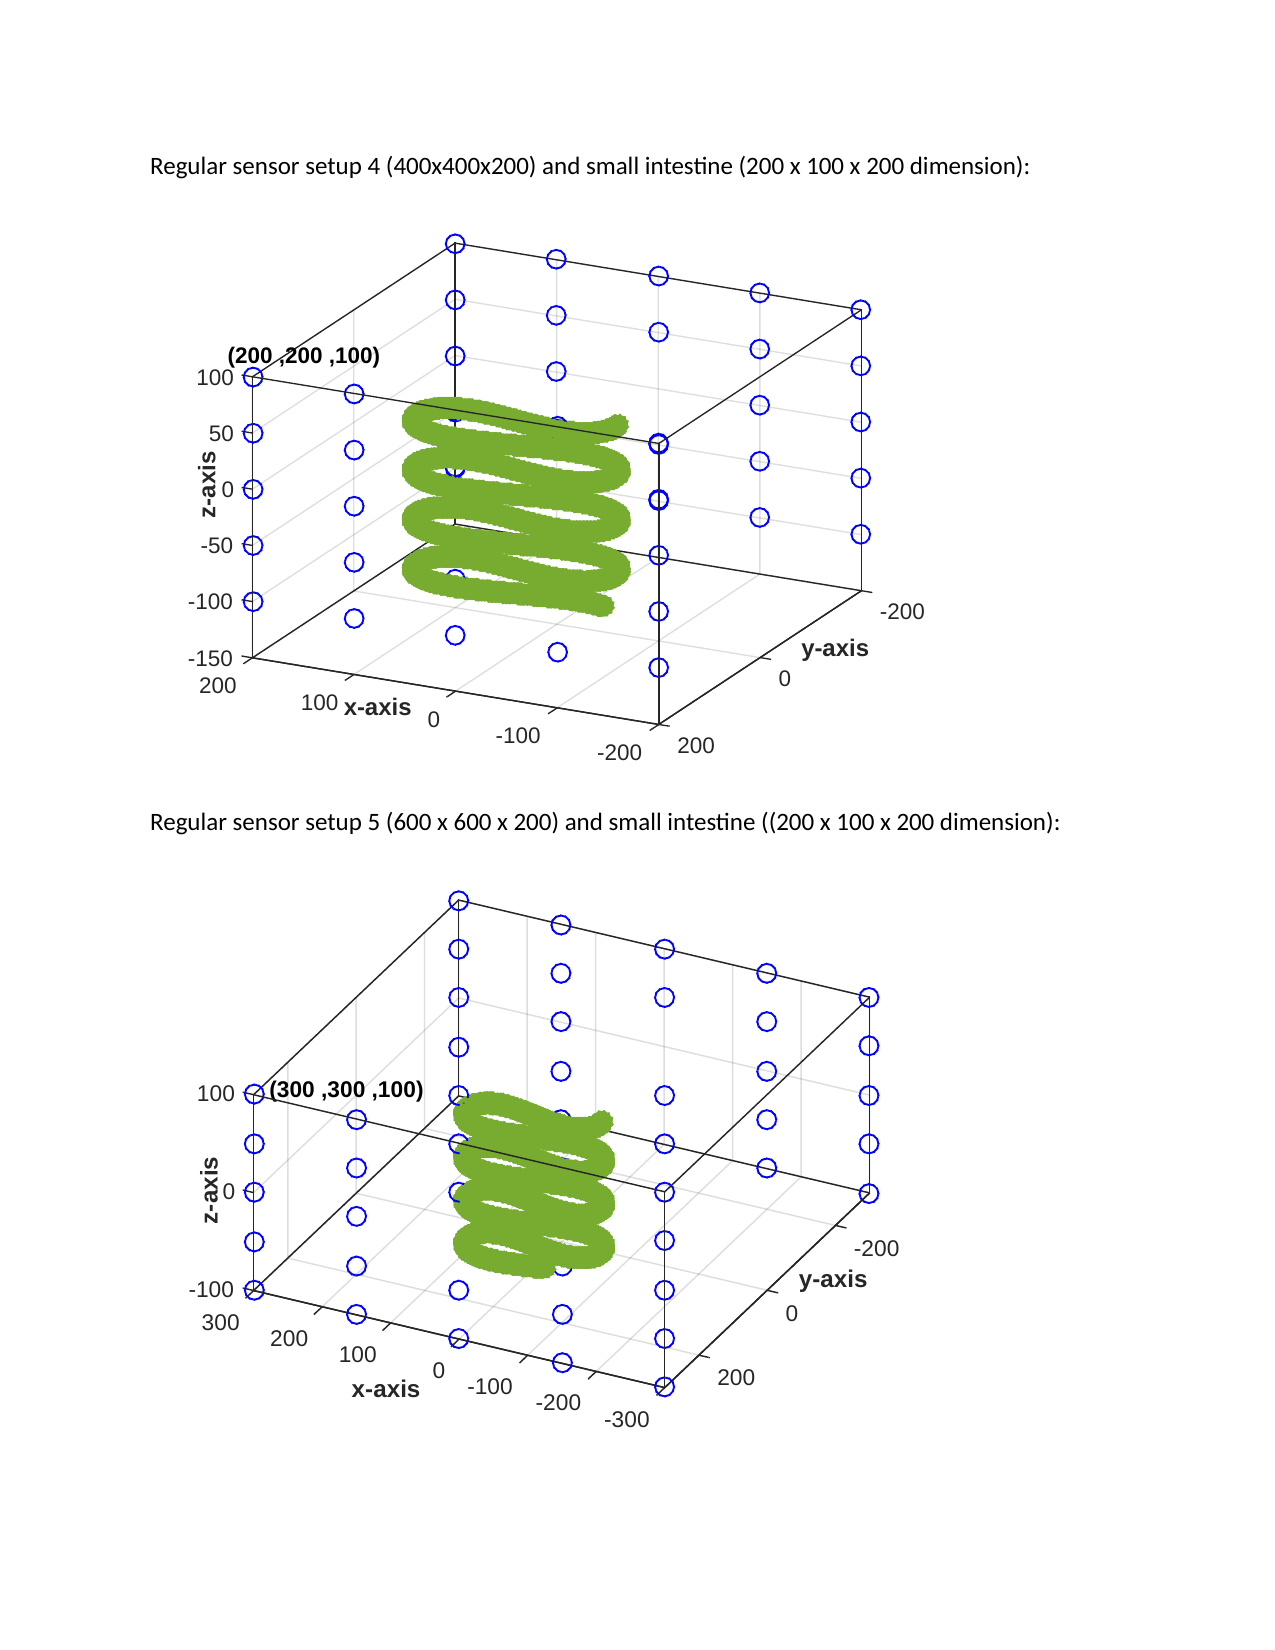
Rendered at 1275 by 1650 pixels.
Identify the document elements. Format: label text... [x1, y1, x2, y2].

text Regular sensor setup 5 (600 x 600 x 200) and small intestine ((200 x 100 x 200 dimension): [150, 806, 1125, 837]
text Regular sensor setup 4 (400x400x200) and small intestine (200 x 100 x 200 dimension): [150, 150, 1125, 181]
